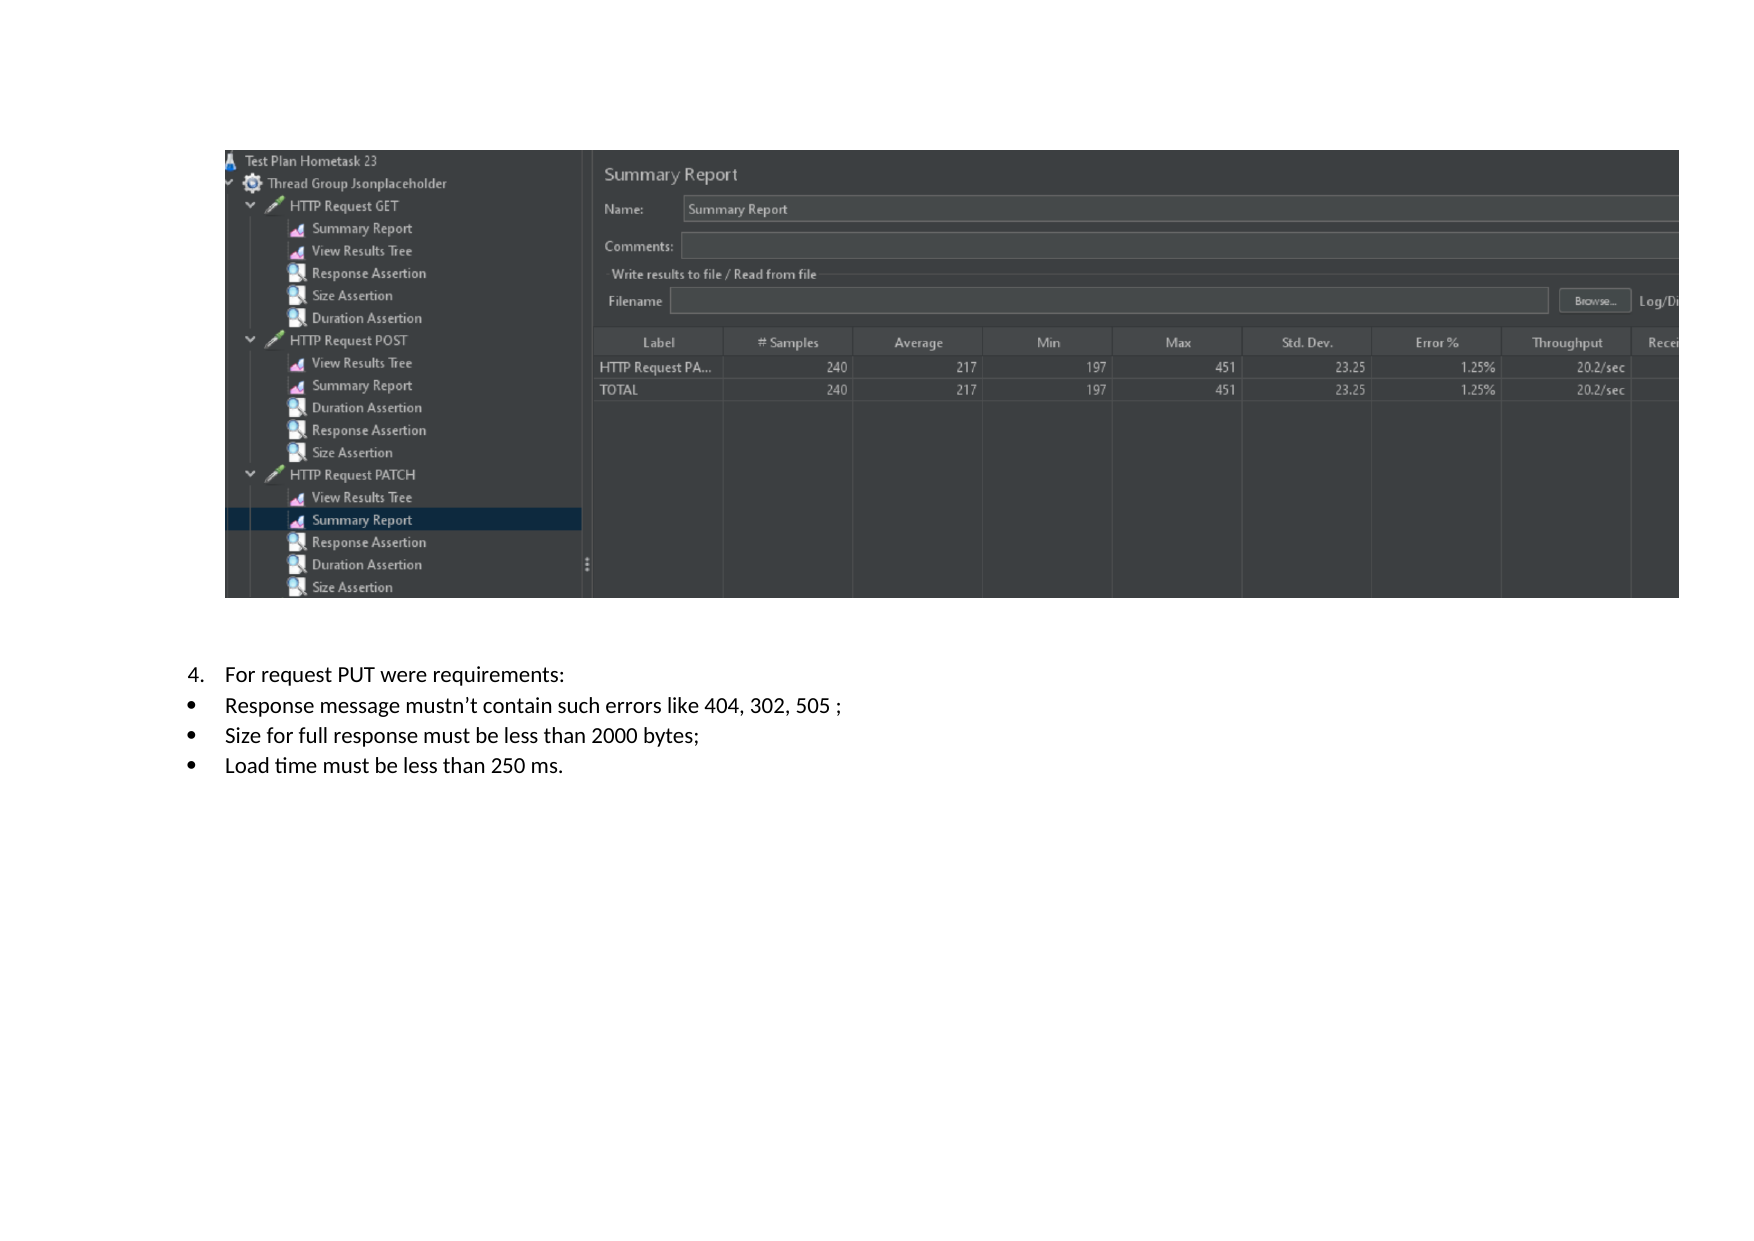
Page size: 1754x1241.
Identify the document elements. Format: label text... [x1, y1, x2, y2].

list Load time must be less than 250 ms. [187, 751, 1604, 779]
list Size for full response must be less than 2000 bytes; [187, 721, 1604, 749]
picture [225, 150, 1679, 598]
list For request PUT were requirements: [187, 661, 1604, 688]
list Response message mustn’t contain such errors like 404, 302, 505 ; [187, 691, 1604, 719]
